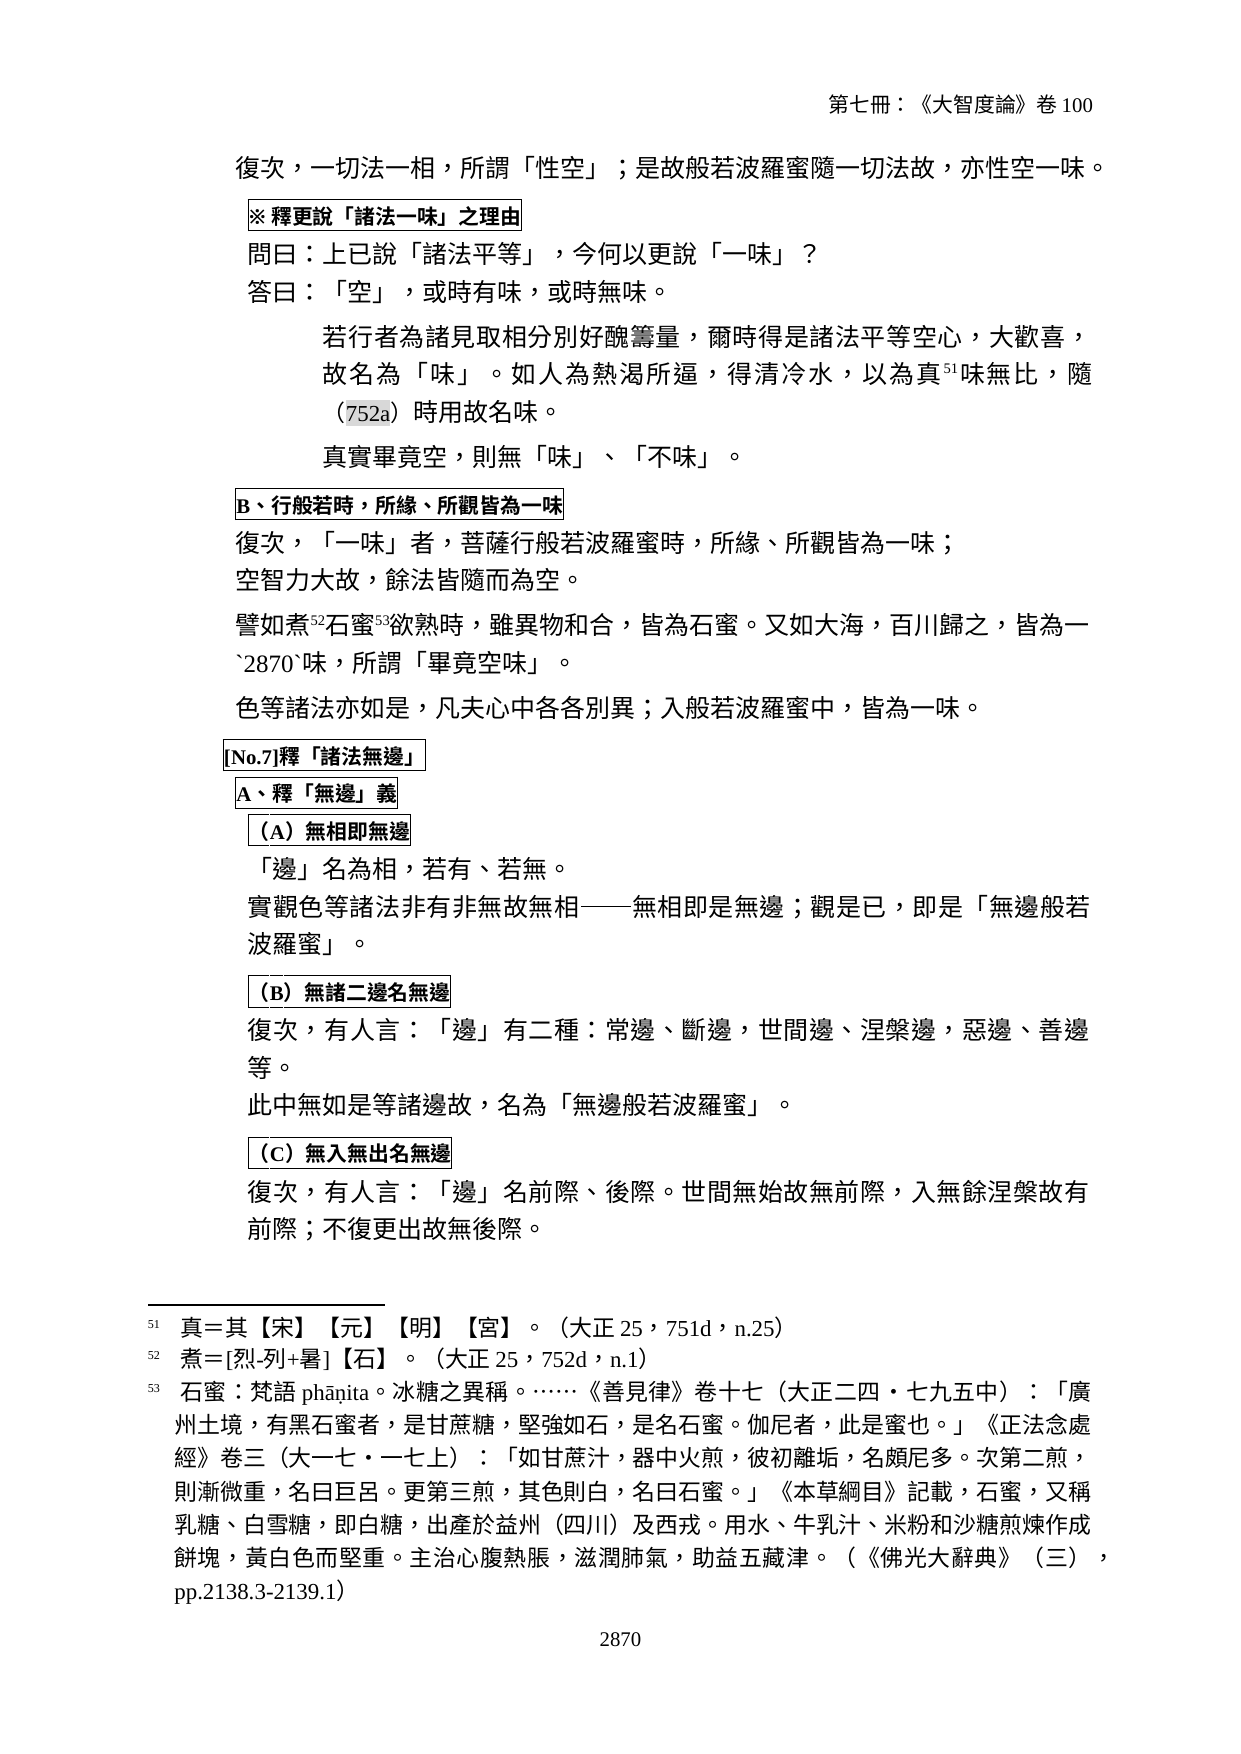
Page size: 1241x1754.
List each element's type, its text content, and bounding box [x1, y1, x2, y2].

text ※ 釋更說「諸法一味」之理由 [248, 196, 1092, 234]
text A、釋「無邊」義 [235, 774, 1092, 811]
text 復次，一切法一相，所謂「性空」；是故般若波羅蜜隨一切法故，亦性空一味。 [235, 148, 1092, 185]
text 「邊」名為相，若有、若無。 [248, 849, 1092, 886]
text 復次，有人言：「邊」名前際、後際。世間無始故無前際，入無餘涅槃故有前際；不復更出故無後際。 [248, 1171, 1092, 1246]
text 問曰：上已說「諸法平等」，今何以更說「一味」？ [248, 234, 1092, 271]
text （B）無諸二邊名無邊 [248, 973, 1092, 1010]
text （A）無相即無邊 [248, 811, 1092, 849]
text 若行者為諸見取相分別好醜籌量，爾時得是諸法平等空心，大歡喜，故名為「味」。如人為熱渴所逼，得清冷水，以為真味無比，隨（752a）時用故名味。 [323, 316, 1092, 429]
text 真實畢竟空，則無「味」、「不味」。 [323, 436, 1092, 474]
text [No.7]釋「諸法無邊」 [223, 736, 1092, 774]
text 空智力大故，餘法皆隨而為空。 [235, 560, 1092, 598]
text 色等諸法亦如是，凡夫心中各各別異；入般若波羅蜜中，皆為一味。 [235, 688, 1092, 725]
text 實觀色等諸法非有非無故無相──無相即是無邊；觀是已，即是「無邊般若波羅蜜」。 [248, 886, 1092, 961]
text （C）無入無出名無邊 [248, 1134, 1092, 1171]
text 復次，「一味」者，菩薩行般若波羅蜜時，所緣、所觀皆為一味； [235, 523, 1092, 560]
text 此中無如是等諸邊故，名為「無邊般若波羅蜜」。 [248, 1085, 1092, 1123]
text 答曰：「空」，或時有味，或時無味。 [248, 271, 1092, 309]
text 譬如煮石蜜欲熟時，雖異物和合，皆為石蜜。又如大海，百川歸之，皆為一`2870`味，所謂「畢竟空味」。 [235, 605, 1092, 680]
text B、行般若時，所緣、所觀皆為一味 [235, 485, 1092, 523]
text 復次，有人言：「邊」有二種：常邊、斷邊，世間邊、涅槃邊，惡邊、善邊等。 [248, 1010, 1092, 1085]
